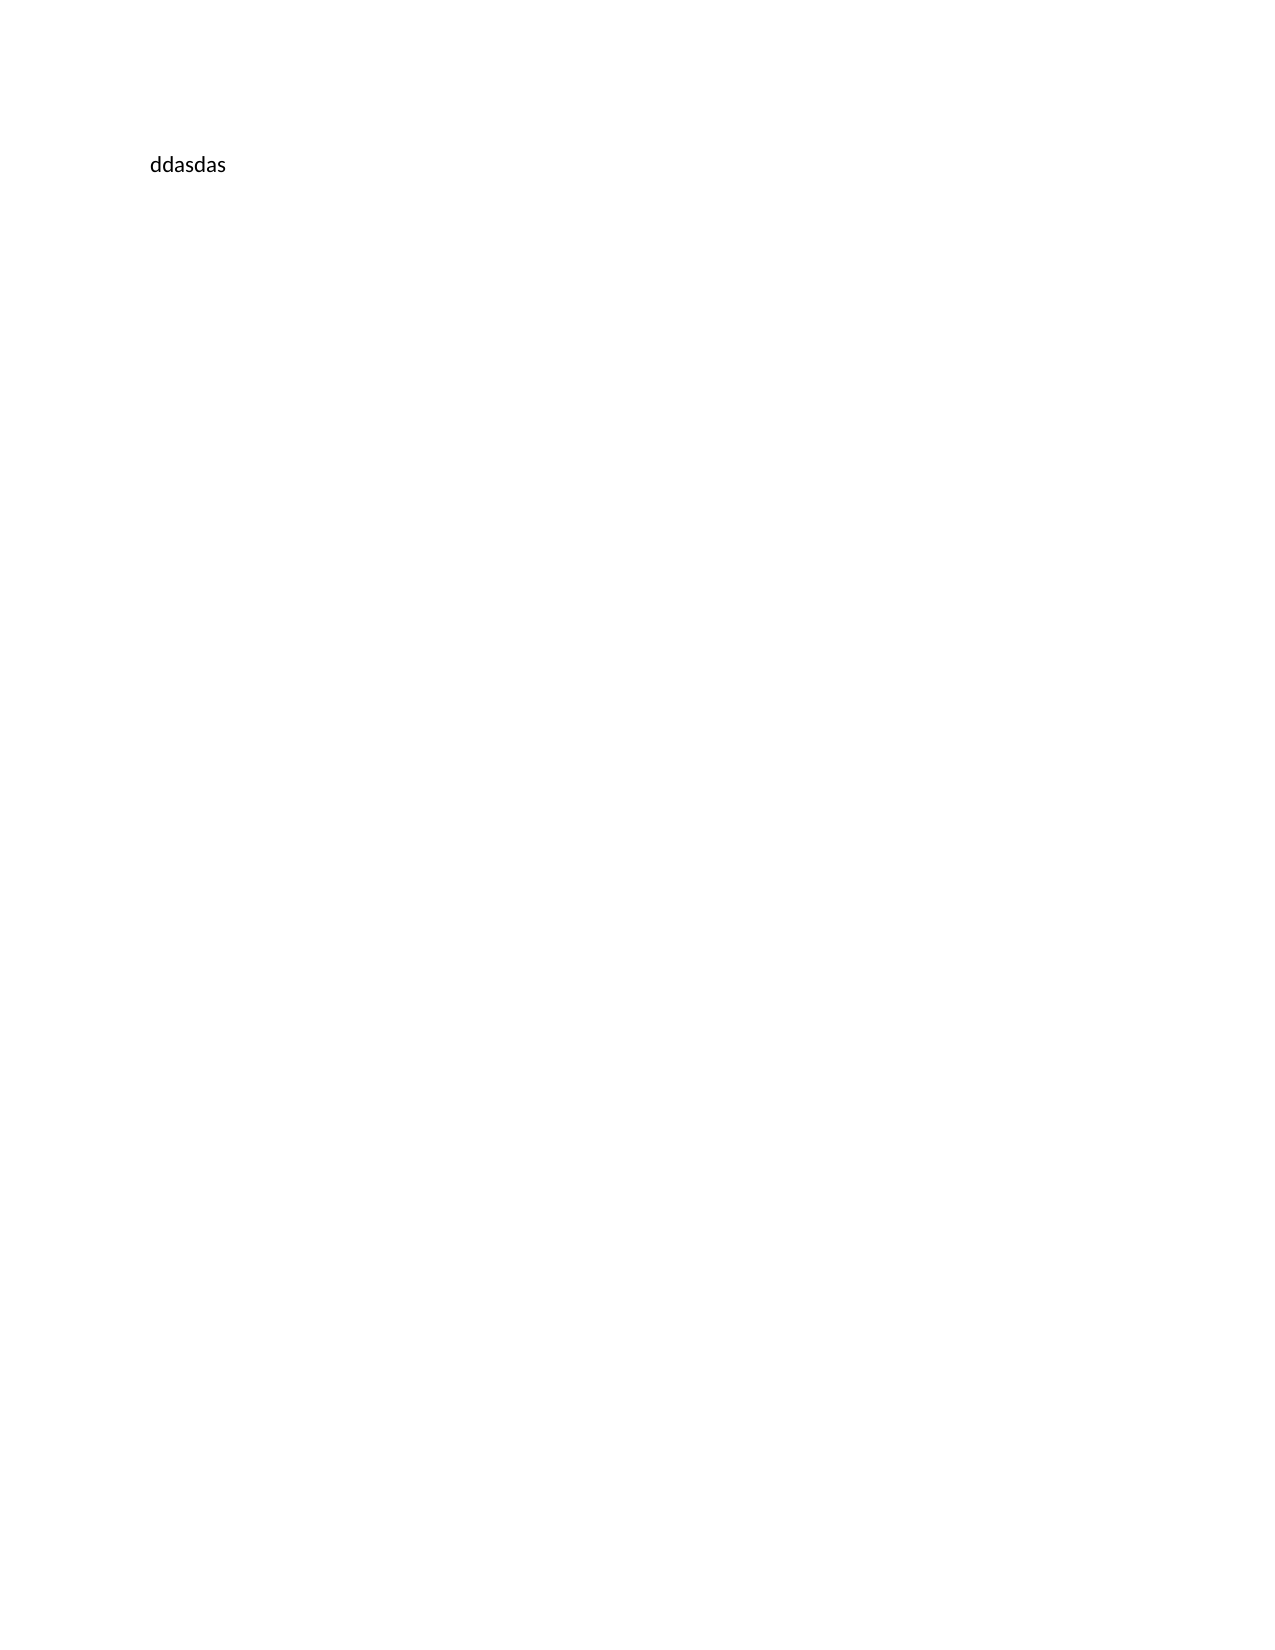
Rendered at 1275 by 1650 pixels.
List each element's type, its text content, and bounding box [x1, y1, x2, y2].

text ddasdas [150, 150, 1125, 178]
